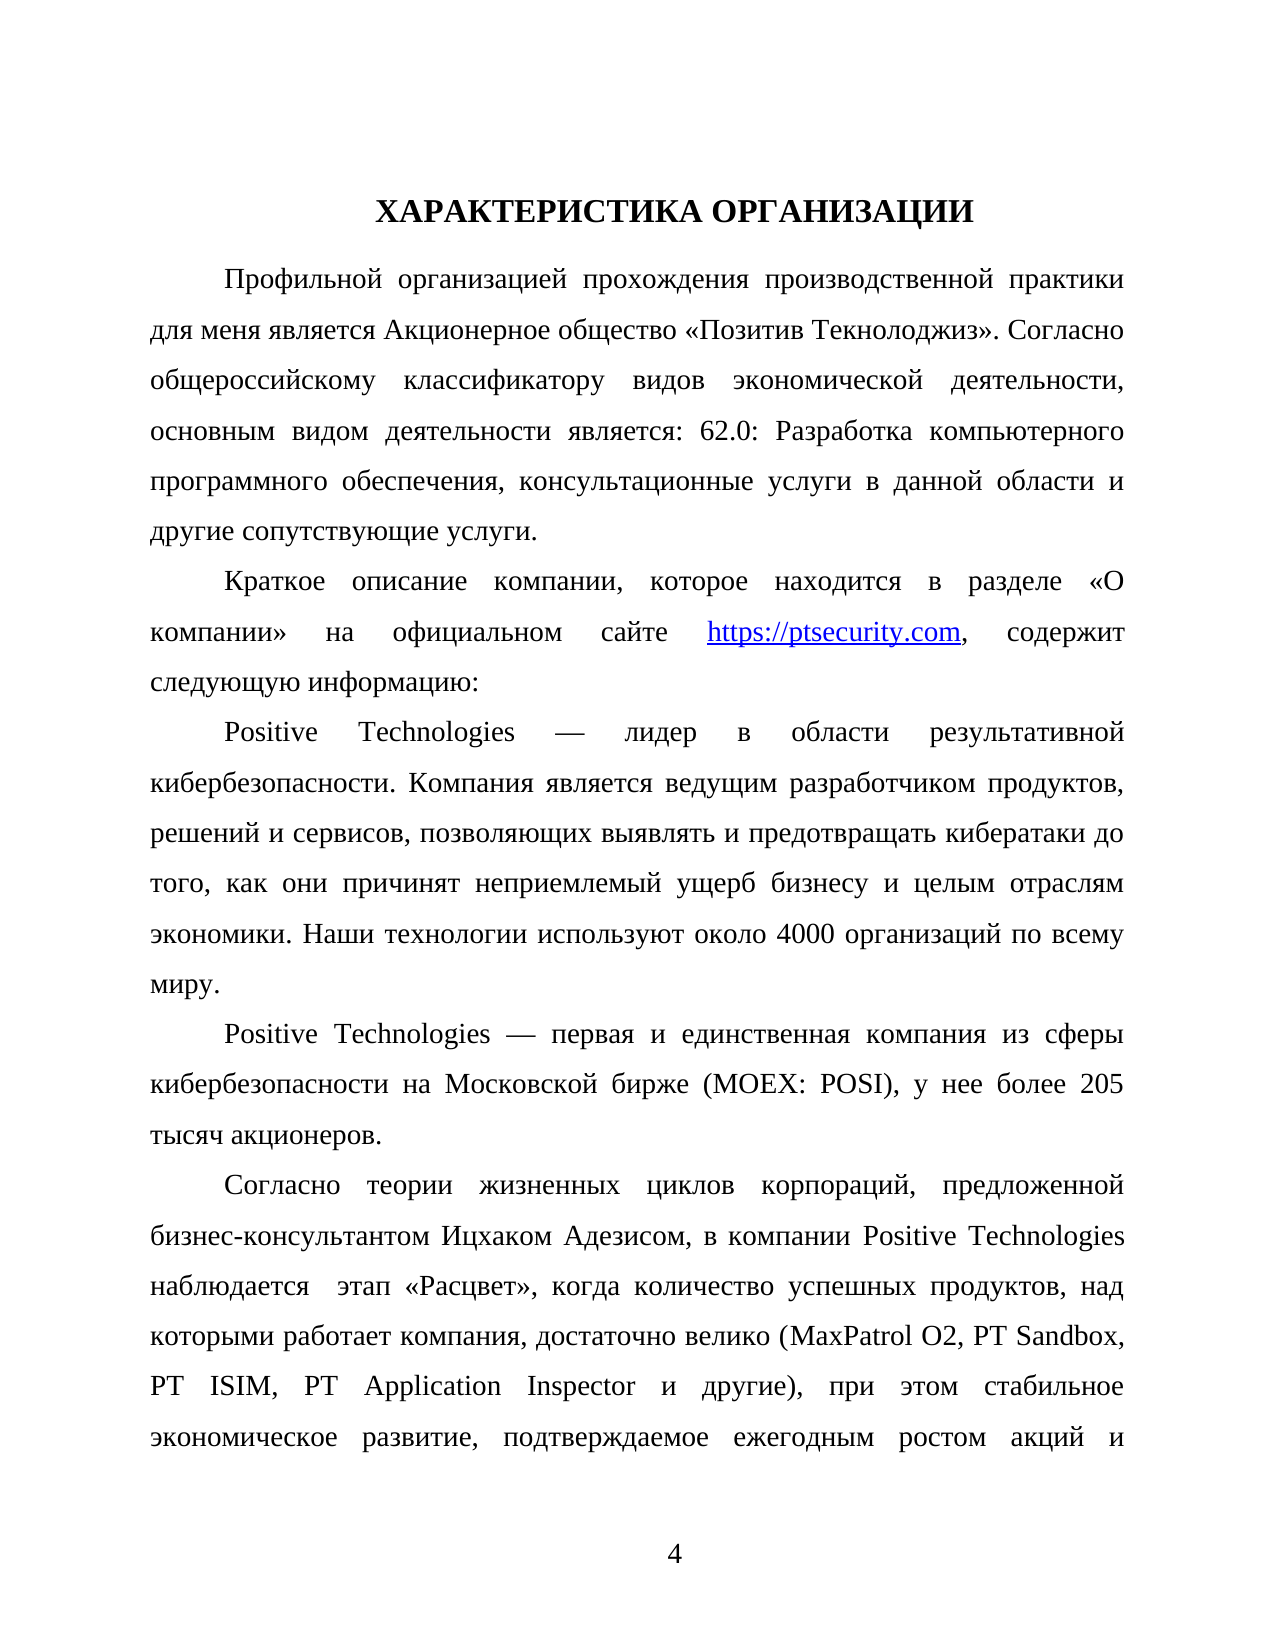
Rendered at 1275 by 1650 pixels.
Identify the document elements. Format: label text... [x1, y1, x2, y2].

text Профильной организацией прохождения производственной практики для меня является Акционерное общество «Позитив Текнолоджиз». Согласно общероссийскому классификатору видов экономической деятельности, основным видом деятельности является: 62.0: Разработка компьютерного программного обеспечения, консультационные услуги в данной области и другие сопутствующие услуги. [150, 262, 1125, 547]
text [150, 1167, 1125, 1452]
text Positive Technologies — первая и единственная компания из сферы кибербезопасности на Московской бирже (MOEX: POSI), у нее более 205 тысяч акционеров. [150, 1016, 1125, 1151]
text Краткое описание компании, которое находится в разделе «О компании» на официальном сайте https://ptsecurity.com, содержит следующую информацию: [150, 563, 1125, 698]
subtitle ХАРАКТЕРИСТИКА ОРГАНИЗАЦИИ [150, 192, 1125, 230]
text Positive Technologies — лидер в области результативной кибербезопасности. Компания является ведущим разработчиком продуктов, решений и сервисов, позволяющих выявлять и предотвращать кибератаки до того, как они причинят неприемлемый ущерб бизнесу и целым отраслям экономики. Наши технологии используют около 4000 организаций по всему миру. [150, 714, 1125, 999]
